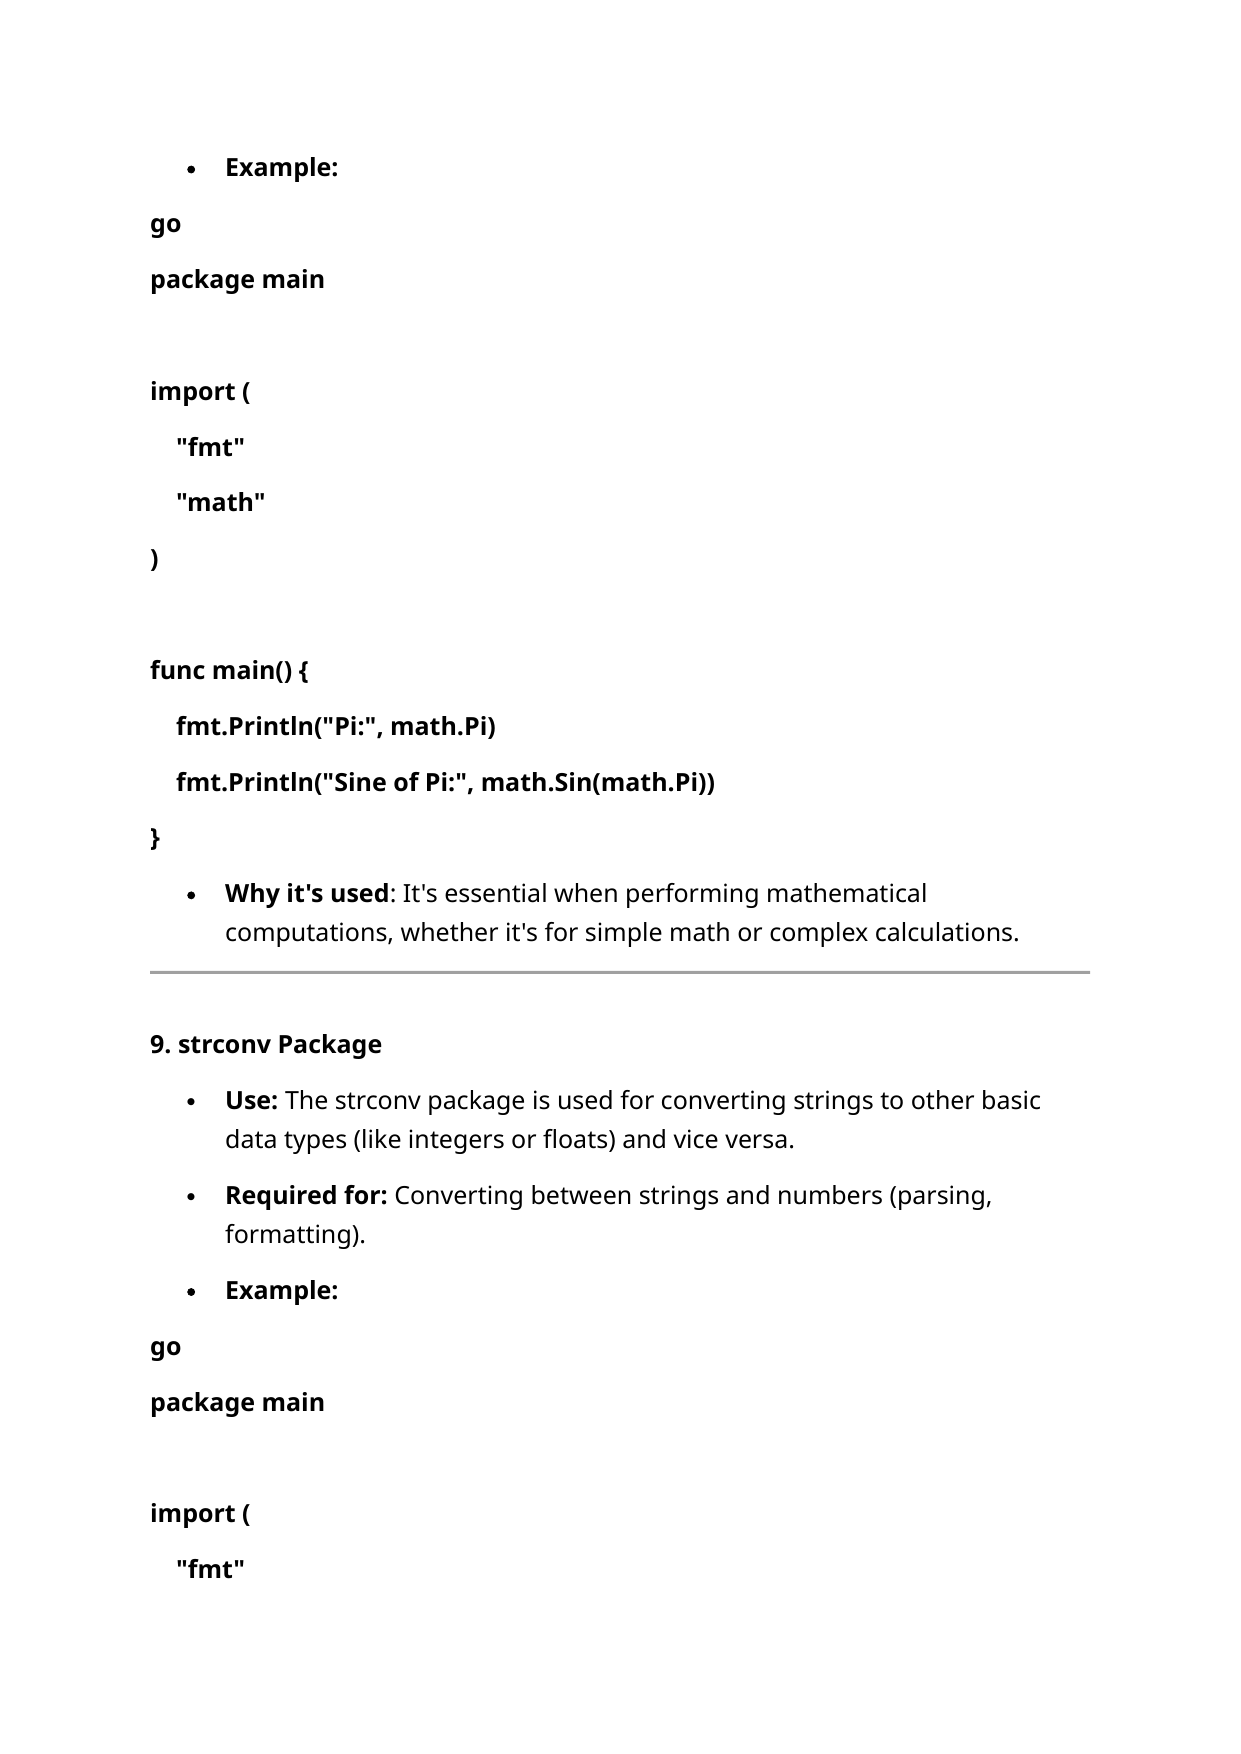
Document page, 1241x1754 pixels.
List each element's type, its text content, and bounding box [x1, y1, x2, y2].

list Why it's used: It's essential when performing mathematical computations, whether it's for simple math or complex calculations. [187, 876, 1090, 949]
text go [150, 206, 1090, 240]
text fmt.Println("Pi:", math.Pi) [150, 708, 1090, 742]
list Example: [187, 150, 1090, 184]
text "fmt" [150, 429, 1090, 463]
text "math" [150, 485, 1090, 519]
list Use: The strconv package is used for converting strings to other basic data types (like integers or floats) and vice versa. [187, 1082, 1090, 1156]
text package main [150, 1384, 1090, 1418]
text package main [150, 262, 1090, 296]
text 9. strconv Package [150, 1027, 1090, 1061]
text import ( [150, 373, 1090, 407]
text ) [150, 541, 1090, 575]
list Required for: Converting between strings and numbers (parsing, formatting). [187, 1177, 1090, 1251]
list Example: [187, 1272, 1090, 1307]
text } [150, 820, 1090, 854]
text fmt.Println("Sine of Pi:", math.Sin(math.Pi)) [150, 764, 1090, 798]
text import ( [150, 1496, 1090, 1530]
text go [150, 1328, 1090, 1362]
text "fmt" [150, 1552, 1090, 1586]
text func main() { [150, 652, 1090, 687]
